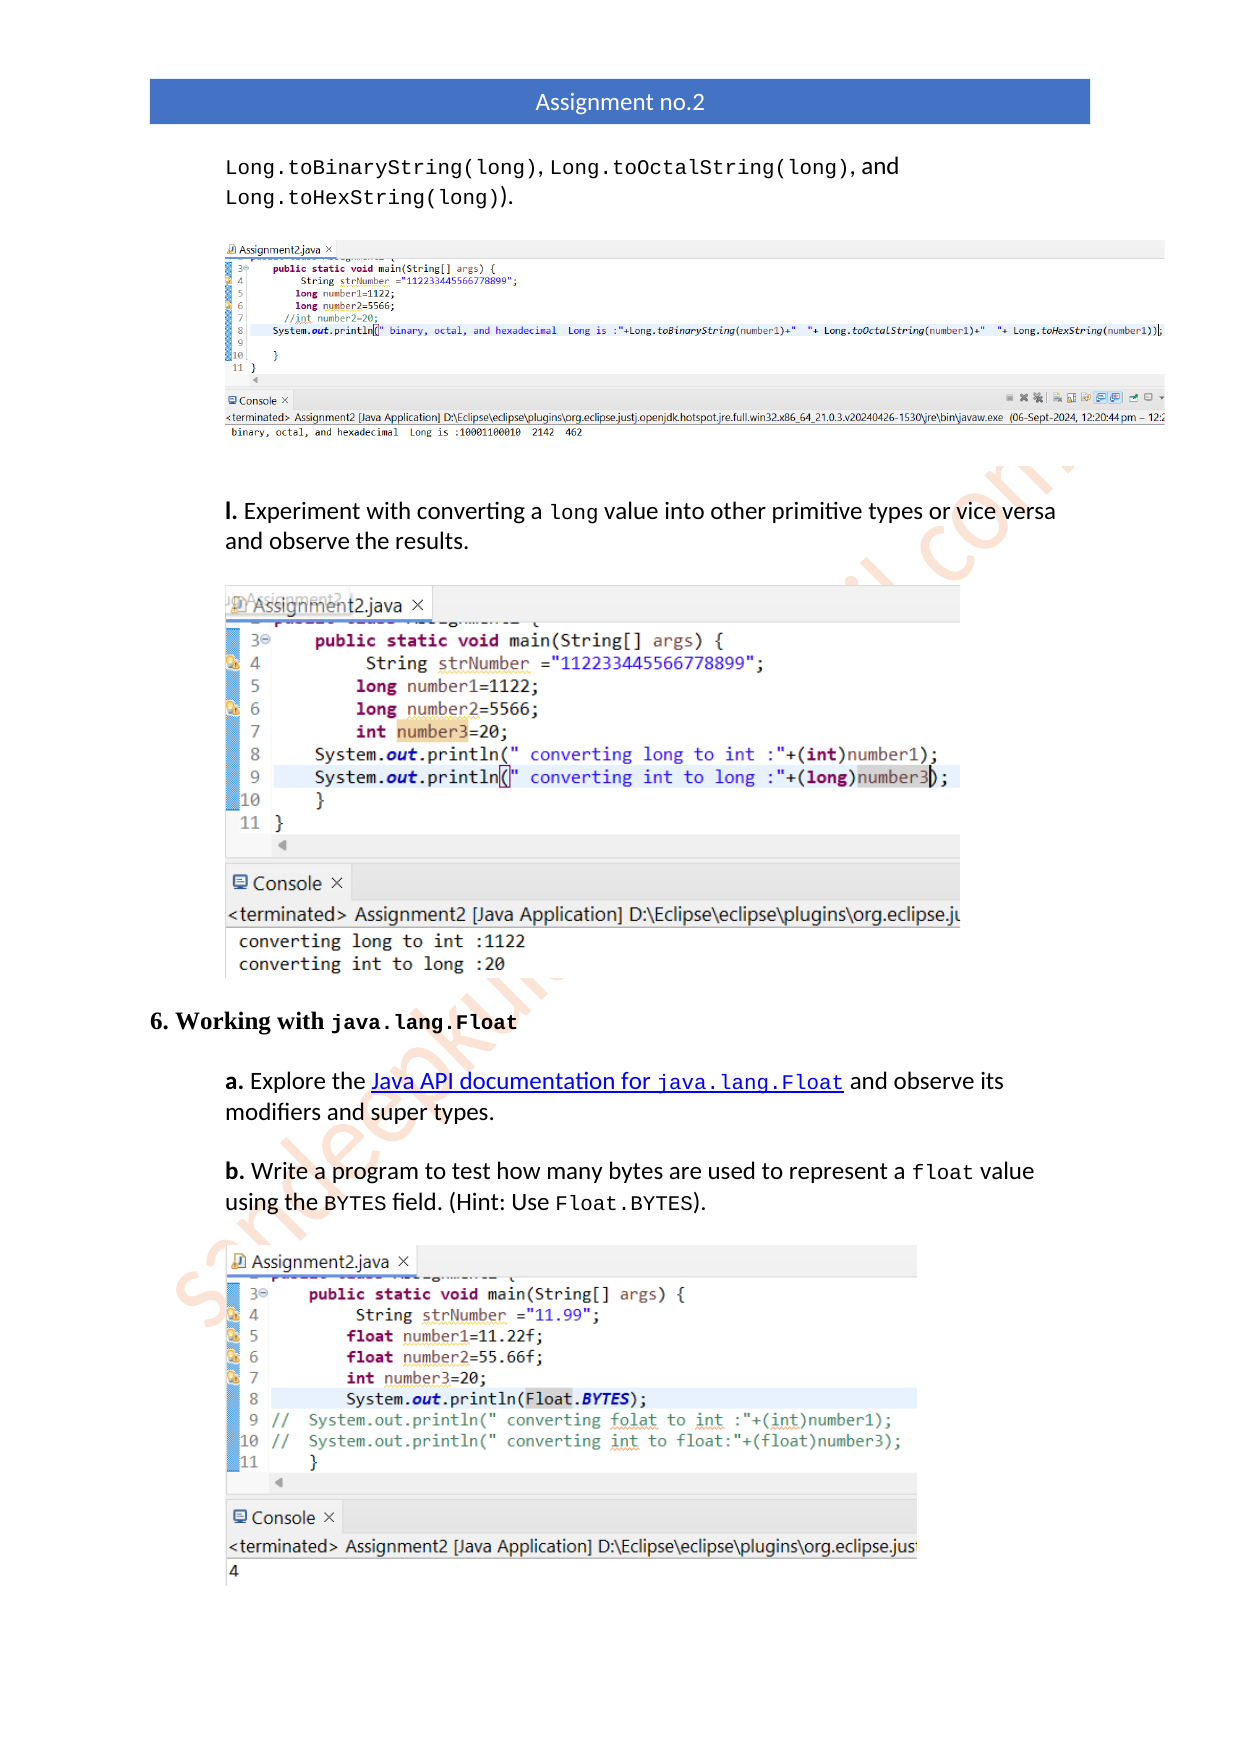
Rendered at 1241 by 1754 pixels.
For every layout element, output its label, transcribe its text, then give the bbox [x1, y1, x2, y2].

subtitle 6. Working with java.lang.Float [150, 1006, 1090, 1036]
text l. Experiment with converting a long value into other primitive types or vice versa and observe the results. [225, 495, 1090, 556]
picture [225, 240, 1165, 466]
text b. Write a program to test how many bytes are used to represent a float value using the BYTES field. (Hint: Use Float.BYTES). [225, 1155, 1090, 1216]
text a. Explore the Java API documentation for java.lang.Float and observe its modifiers and super types. [225, 1065, 1090, 1126]
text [225, 150, 1090, 211]
picture [225, 1245, 917, 1586]
picture [225, 585, 961, 978]
